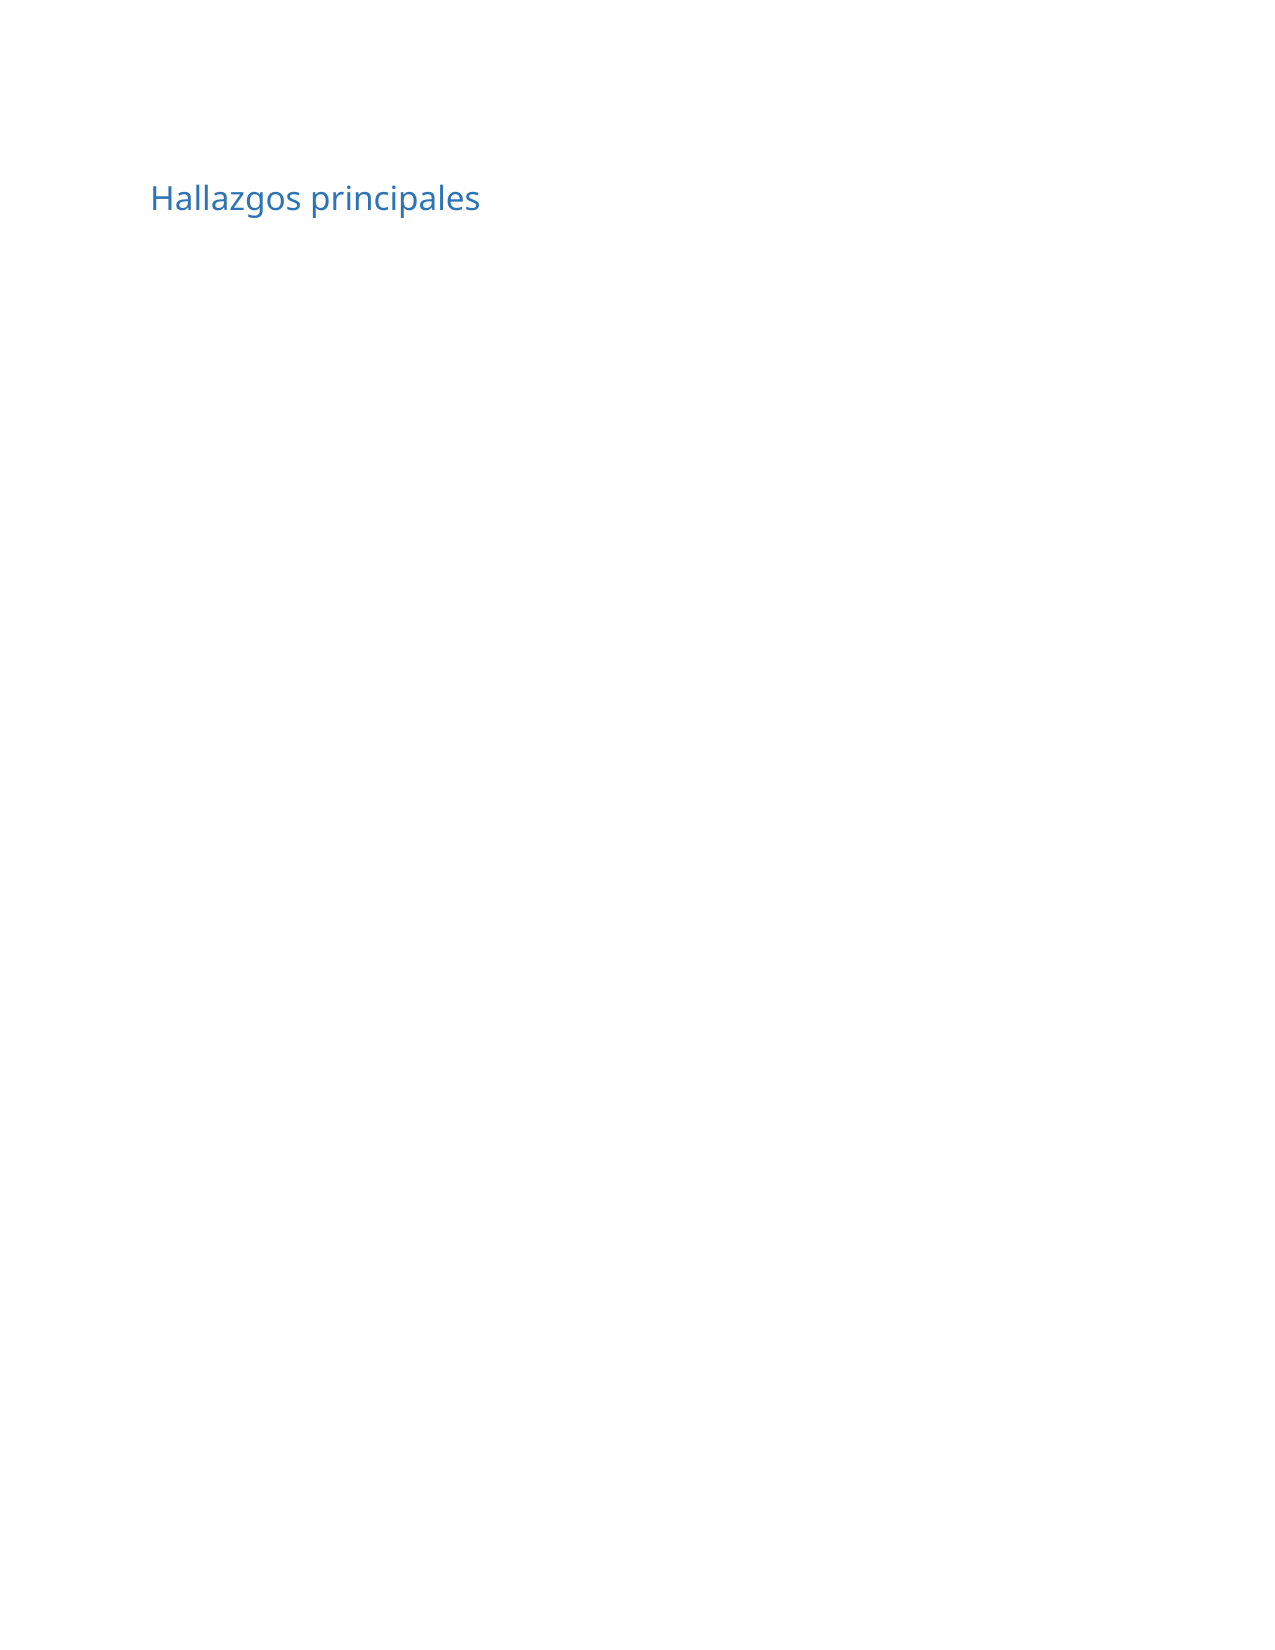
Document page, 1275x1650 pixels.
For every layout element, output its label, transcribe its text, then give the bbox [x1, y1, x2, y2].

subtitle Hallazgos principales [150, 175, 1125, 220]
